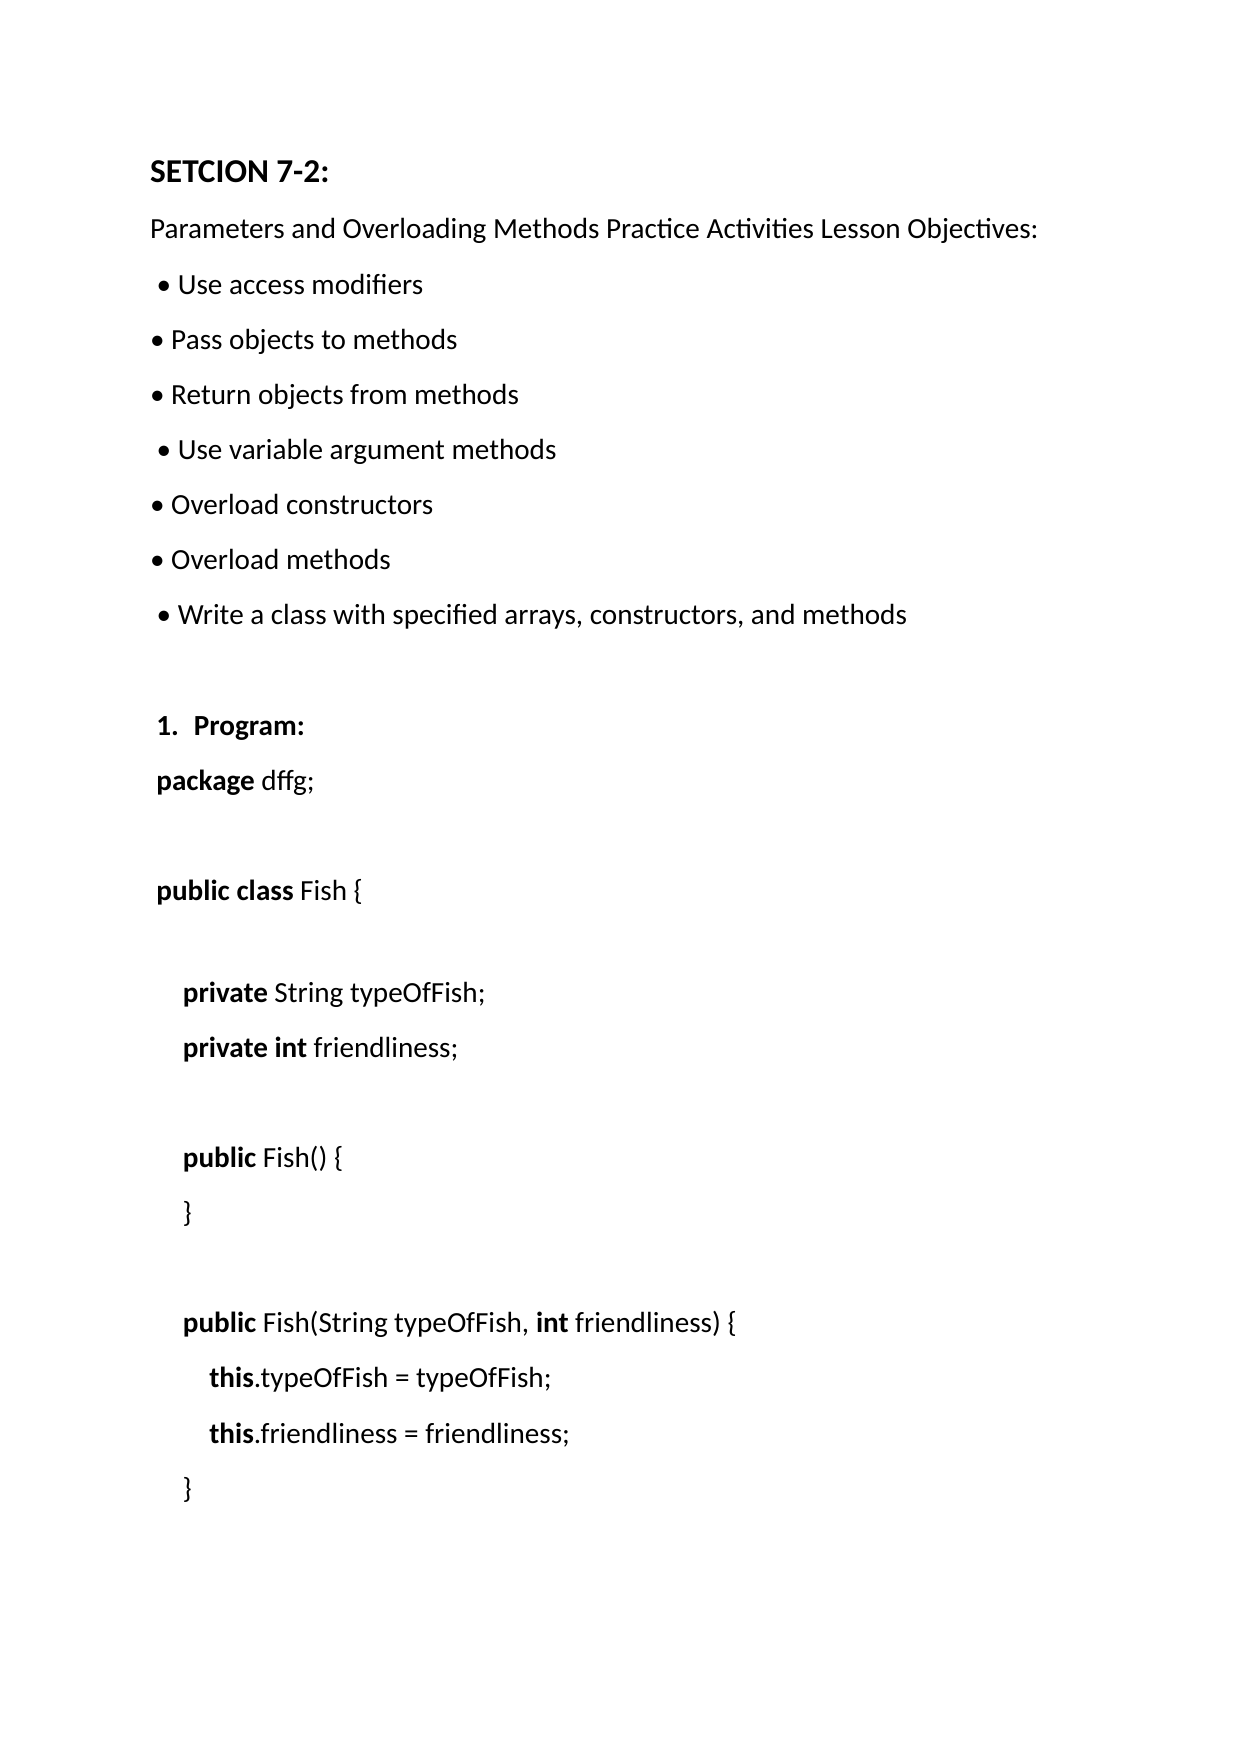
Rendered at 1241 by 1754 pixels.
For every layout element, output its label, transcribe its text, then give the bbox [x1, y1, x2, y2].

list Program: [156, 707, 1090, 742]
text private String typeOfFish; [156, 974, 1090, 1009]
text public class Fish { [156, 872, 1090, 907]
text package dffg; [156, 762, 1090, 797]
text this.friendliness = friendliness; [156, 1415, 1090, 1450]
text • Return objects from methods [150, 376, 1090, 412]
text • Overload methods [150, 541, 1090, 577]
text private int friendliness; [156, 1029, 1090, 1064]
text } [156, 1470, 1090, 1505]
text Parameters and Overloading Methods Practice Activities Lesson Objectives: [150, 211, 1090, 246]
text • Use access modifiers [150, 266, 1090, 301]
text public Fish(String typeOfFish, int friendliness) { [156, 1304, 1090, 1340]
text • Overload constructors [150, 486, 1090, 522]
text • Pass objects to methods [150, 321, 1090, 356]
text public Fish() { [156, 1139, 1090, 1175]
text } [156, 1194, 1090, 1230]
text • Use variable argument methods [150, 431, 1090, 467]
text • Write a class with specified arrays, constructors, and methods [150, 596, 1090, 632]
text this.typeOfFish = typeOfFish; [156, 1359, 1090, 1395]
text SETCION 7-2: [150, 150, 1090, 191]
